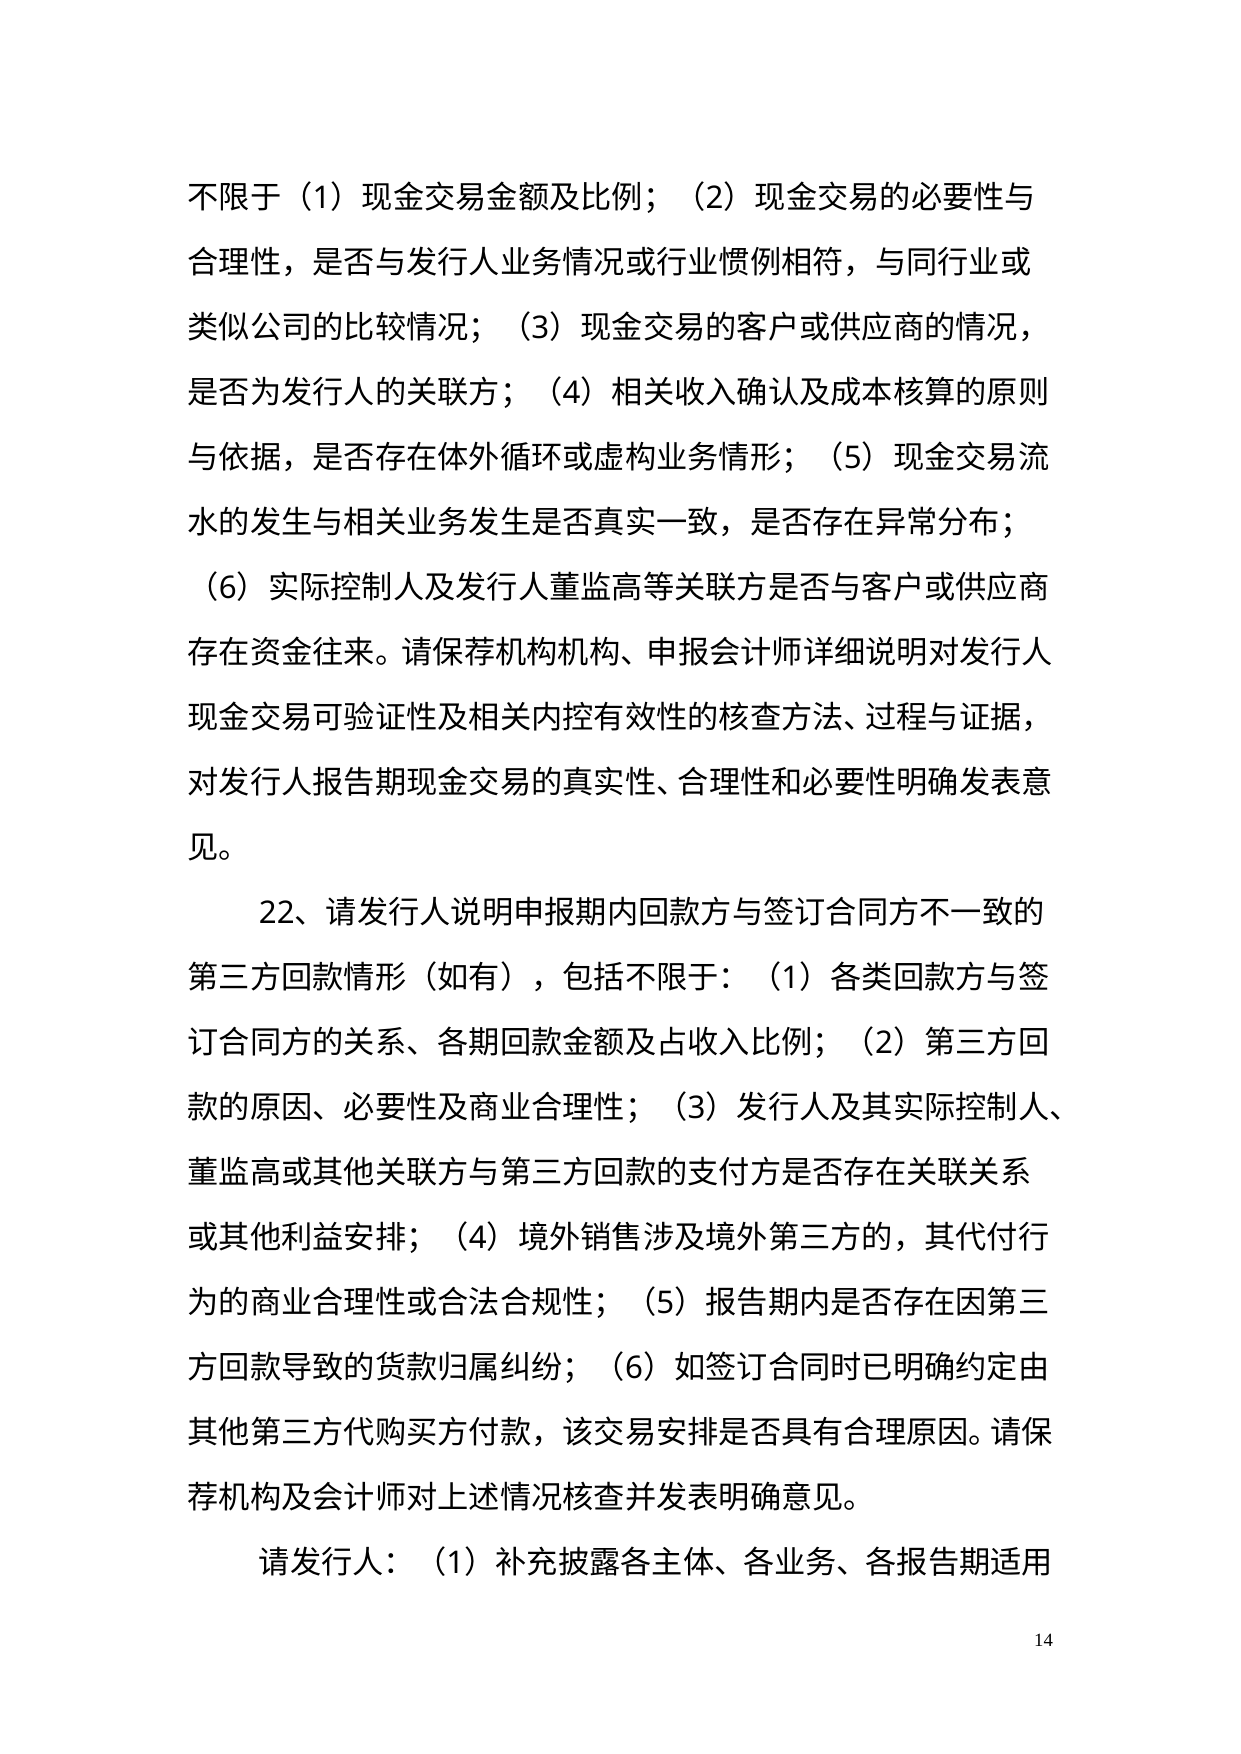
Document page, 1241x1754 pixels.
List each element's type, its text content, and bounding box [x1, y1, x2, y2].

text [187, 162, 1053, 617]
text 21、请发行人说明申报期内现金交易情形（如有），包括不限于（1）现金交易金额及比例；（2）现金交易的必要性与合理性，是否与发行人业务情况或行业惯例相符，与同行业或类似公司的比较情况；（3）现金交易的客户或供应商的情况，是否为发行人的关联方；（4）相关收入确认及成本核算的原则与依据，是否存在体外循环或虚构业务情形；（5）现金交易流水的发生与相关业务发生是否真实一致，是否存在异常分布；（6）实际控制人及发行人董监高等关联方是否与客户或供应商存在资金往来。请保荐机构机构、申报会计师详细说明对发行人现金交易可验证性及相关内控有效性的核查方法、过程与证据，对发行人报告期现金交易的真实性、合理性和必要性明确发表意见。 [187, 617, 1053, 1397]
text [187, 1397, 1053, 1592]
